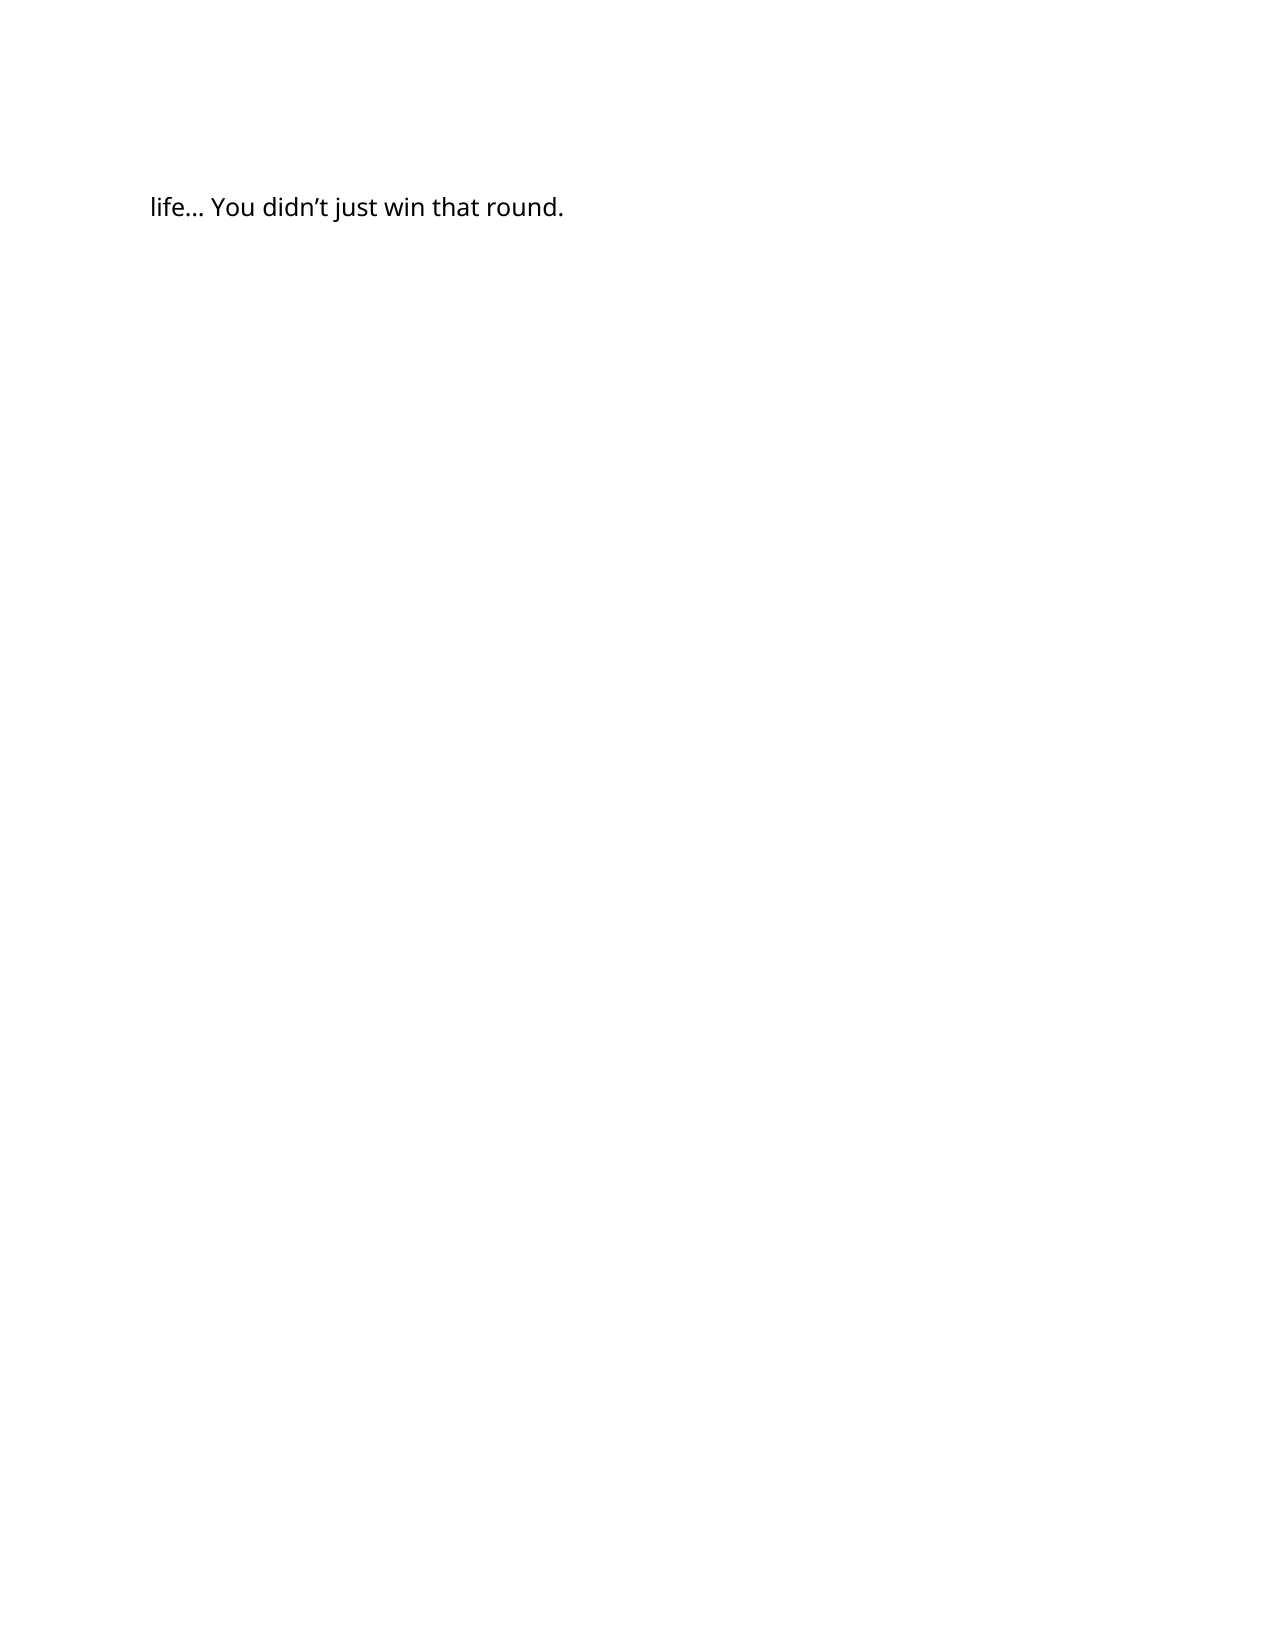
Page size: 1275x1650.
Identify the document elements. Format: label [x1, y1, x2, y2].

text [150, 189, 706, 224]
